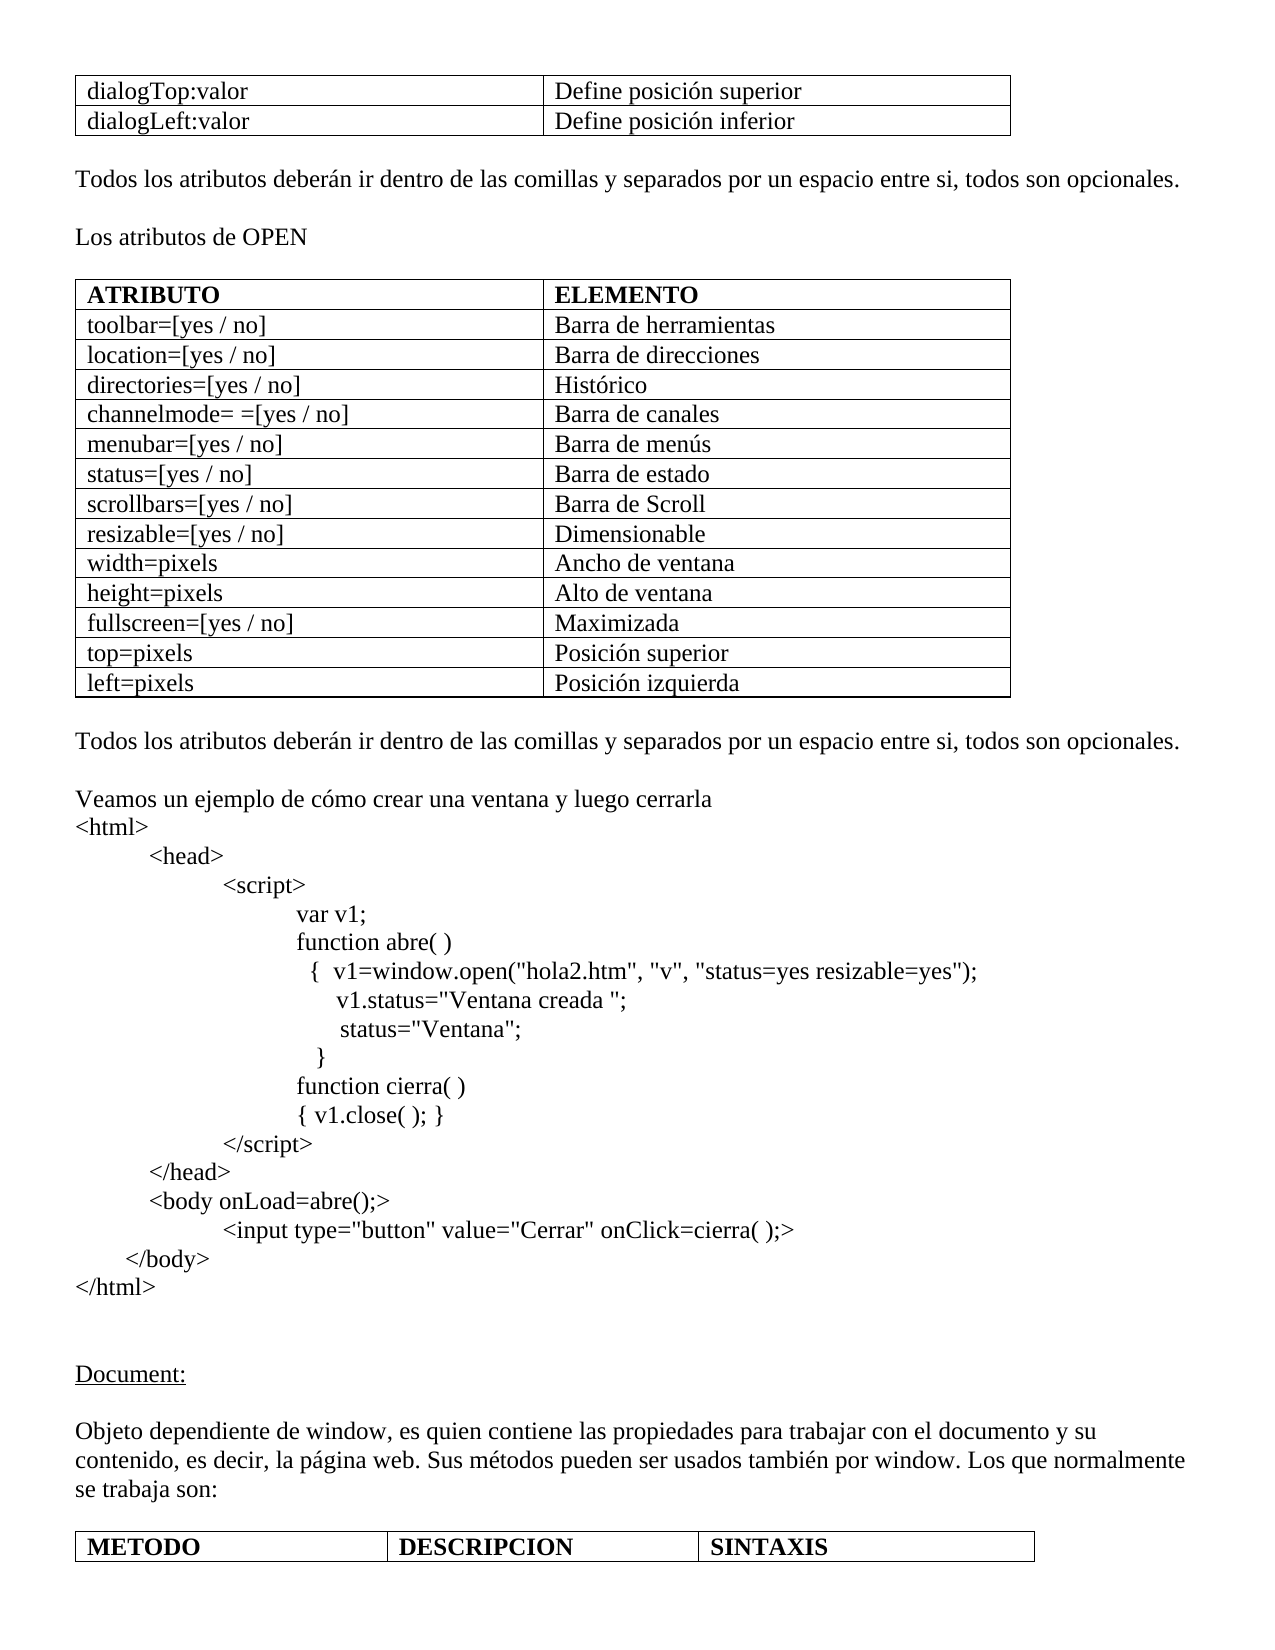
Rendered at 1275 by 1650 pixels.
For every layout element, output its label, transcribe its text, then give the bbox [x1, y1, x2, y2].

table_cell Barra de herramientas [544, 310, 1010, 339]
table_cell Define posición superior [544, 76, 1010, 105]
table_header METODO [76, 1532, 387, 1561]
table_cell Barra de canales [544, 400, 1010, 428]
table_cell menubar=[yes / no] [76, 429, 543, 458]
text Veamos un ejemplo de cómo crear una ventana y luego cerrarla [75, 784, 1200, 812]
text Los atributos de OPEN [75, 222, 1200, 251]
text </body> [75, 1244, 1200, 1272]
text <body onLoad=abre();> [75, 1186, 1200, 1215]
text <head> [75, 841, 1200, 870]
table_cell Barra de menús [544, 429, 1010, 458]
text </script> [75, 1129, 1200, 1157]
table_cell Define posición inferior [544, 106, 1010, 134]
table_cell Alto de ventana [544, 578, 1010, 607]
table_cell Barra de Scroll [544, 489, 1010, 518]
table_header ELEMENTO [544, 280, 1010, 309]
table_header SINTAXIS [699, 1532, 1034, 1561]
text </html> [75, 1272, 1200, 1301]
table_cell scrollbars=[yes / no] [76, 489, 543, 518]
text <html> [75, 812, 1200, 841]
table_cell Ancho de ventana [544, 549, 1010, 577]
table_cell Barra de direcciones [544, 340, 1010, 369]
text { v1.close( ); } [75, 1100, 1200, 1129]
text } [75, 1042, 1200, 1071]
table_header ATRIBUTO [76, 280, 543, 309]
text { v1=window.open("hola2.htm", "v", "status=yes resizable=yes"); [75, 956, 1200, 985]
text </head> [75, 1157, 1200, 1186]
table_cell Posición superior [544, 638, 1010, 667]
text Document: [75, 1359, 1200, 1387]
table_cell directories=[yes / no] [76, 370, 543, 398]
text <script> [75, 870, 1200, 899]
table_cell height=pixels [76, 578, 543, 607]
text status="Ventana"; [75, 1014, 1200, 1042]
table_cell Histórico [544, 370, 1010, 398]
table_cell dialogTop:valor [76, 76, 543, 105]
text Todos los atributos deberán ir dentro de las comillas y separados por un espacio entre si, todos son opcionales. [75, 164, 1200, 193]
table_cell channelmode= =[yes / no] [76, 400, 543, 428]
table_cell toolbar=[yes / no] [76, 310, 543, 339]
table_cell fullscreen=[yes / no] [76, 608, 543, 637]
table_cell Maximizada [544, 608, 1010, 637]
table_cell resizable=[yes / no] [76, 519, 543, 547]
table_cell location=[yes / no] [76, 340, 543, 369]
table_cell left=pixels [76, 668, 543, 696]
table_header DESCRIPCION [388, 1532, 698, 1561]
text function cierra( ) [75, 1071, 1200, 1100]
table_cell Barra de estado [544, 459, 1010, 488]
table_cell Posición izquierda [544, 668, 1010, 696]
text Objeto dependiente de window, es quien contiene las propiedades para trabajar con el documento y su contenido, es decir, la página web. Sus métodos pueden ser usados también por window. Los que normalmente se trabaja son: [75, 1416, 1200, 1502]
text <input type="button" value="Cerrar" onClick=cierra( );> [75, 1215, 1200, 1244]
table_cell Dimensionable [544, 519, 1010, 547]
table_cell dialogLeft:valor [76, 106, 543, 134]
text function abre( ) [75, 927, 1200, 956]
table_cell status=[yes / no] [76, 459, 543, 488]
text Todos los atributos deberán ir dentro de las comillas y separados por un espacio entre si, todos son opcionales. [75, 726, 1200, 755]
text v1.status="Ventana creada "; [75, 985, 1200, 1014]
table_cell width=pixels [76, 549, 543, 577]
table_cell top=pixels [76, 638, 543, 667]
text var v1; [75, 899, 1200, 927]
